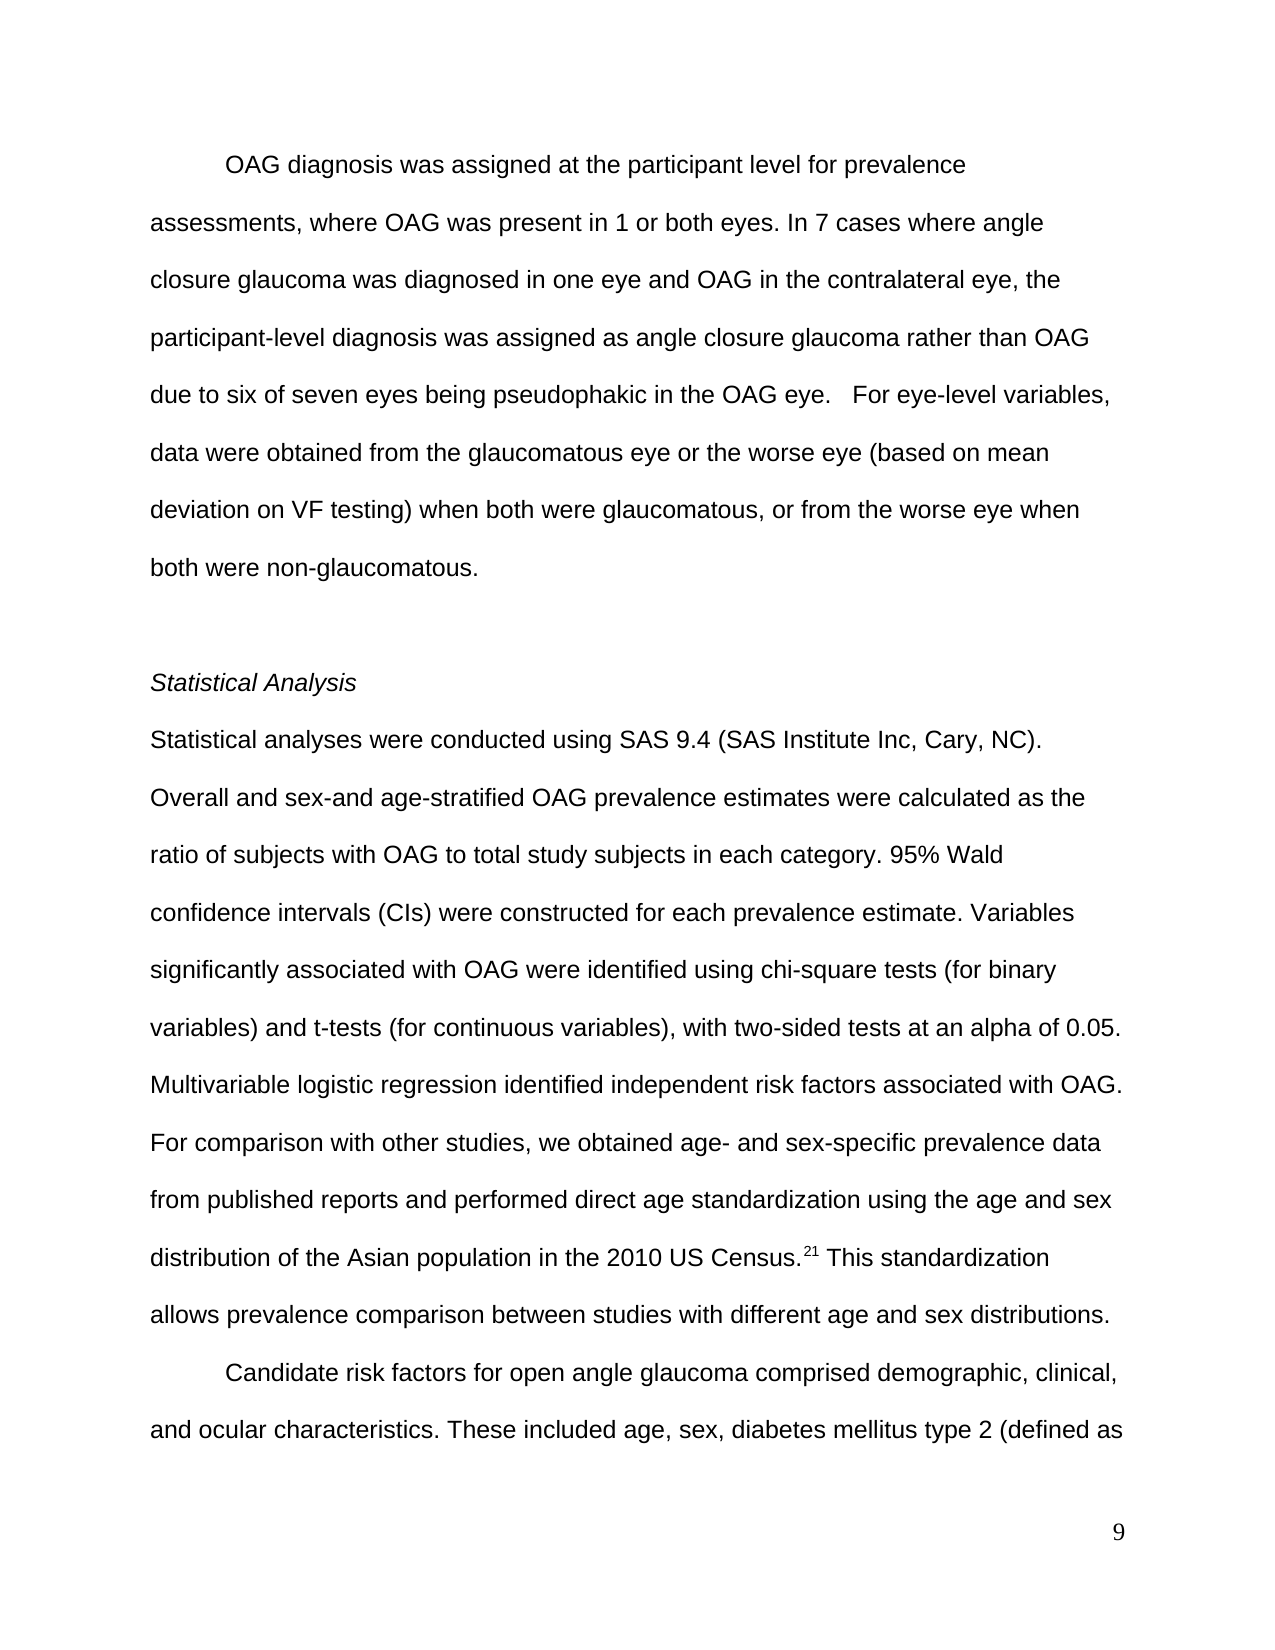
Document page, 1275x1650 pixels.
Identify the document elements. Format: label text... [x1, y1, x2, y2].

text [150, 1357, 1125, 1444]
text OAG diagnosis was assigned at the participant level for prevalence assessments, where OAG was present in 1 or both eyes. In 7 cases where angle closure glaucoma was diagnosed in one eye and OAG in the contralateral eye, the participant-level diagnosis was assigned as angle closure glaucoma rather than OAG due to six of seven eyes being pseudophakic in the OAG eye. For eye-level variables, data were obtained from the glaucomatous eye or the worse eye (based on mean deviation on VF testing) when both were glaucomatous, or from the worse eye when both were non-glaucomatous. [150, 150, 1125, 581]
text Statistical Analysis [150, 667, 1125, 696]
text Statistical analyses were conducted using SAS 9.4 (SAS Institute Inc, Cary, NC). Overall and sex-and age-stratified OAG prevalence estimates were calculated as the ratio of subjects with OAG to total study subjects in each category. 95% Wald confidence intervals (CIs) were constructed for each prevalence estimate. Variables significantly associated with OAG were identified using chi-square tests (for binary variables) and t-tests (for continuous variables), with two-sided tests at an alpha of 0.05. Multivariable logistic regression identified independent risk factors associated with OAG. For comparison with other studies, we obtained age- and sex-specific prevalence data from published reports and performed direct age standardization using the age and sex distribution of the Asian population in the 2010 US Census.21 This standardization allows prevalence comparison between studies with different age and sex distributions. [150, 725, 1125, 1329]
